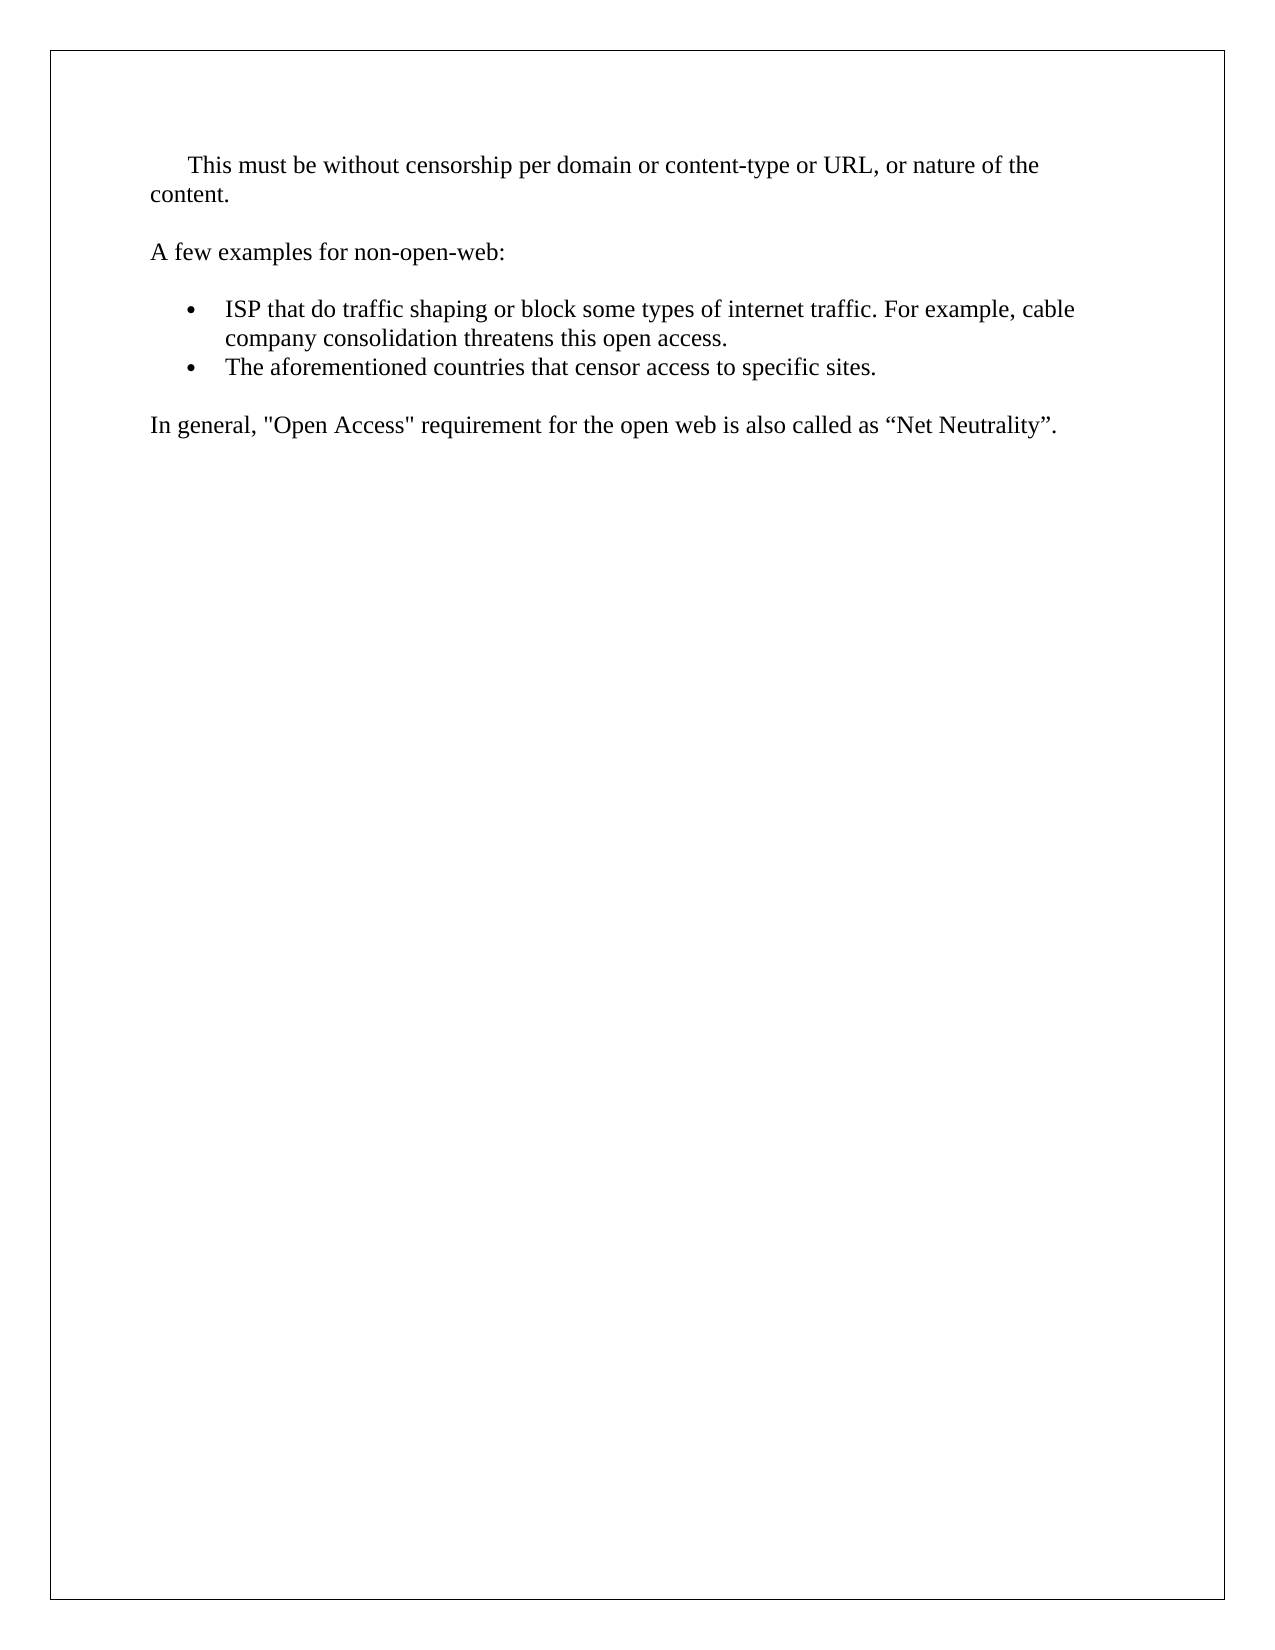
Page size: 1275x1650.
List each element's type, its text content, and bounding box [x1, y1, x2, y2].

text A few examples for non-open-web: [150, 237, 1125, 265]
text This must be without censorship per domain or content-type or URL, or nature of the content. [150, 150, 1125, 207]
list The aforementioned countries that censor access to specific sites. [187, 352, 1125, 381]
list ISP that do traffic shaping or block some types of internet traffic. For example, cable company consolidation threatens this open access. [187, 294, 1125, 352]
text In general, "Open Access" requirement for the open web is also called as “Net Neutrality”. [150, 410, 1125, 439]
